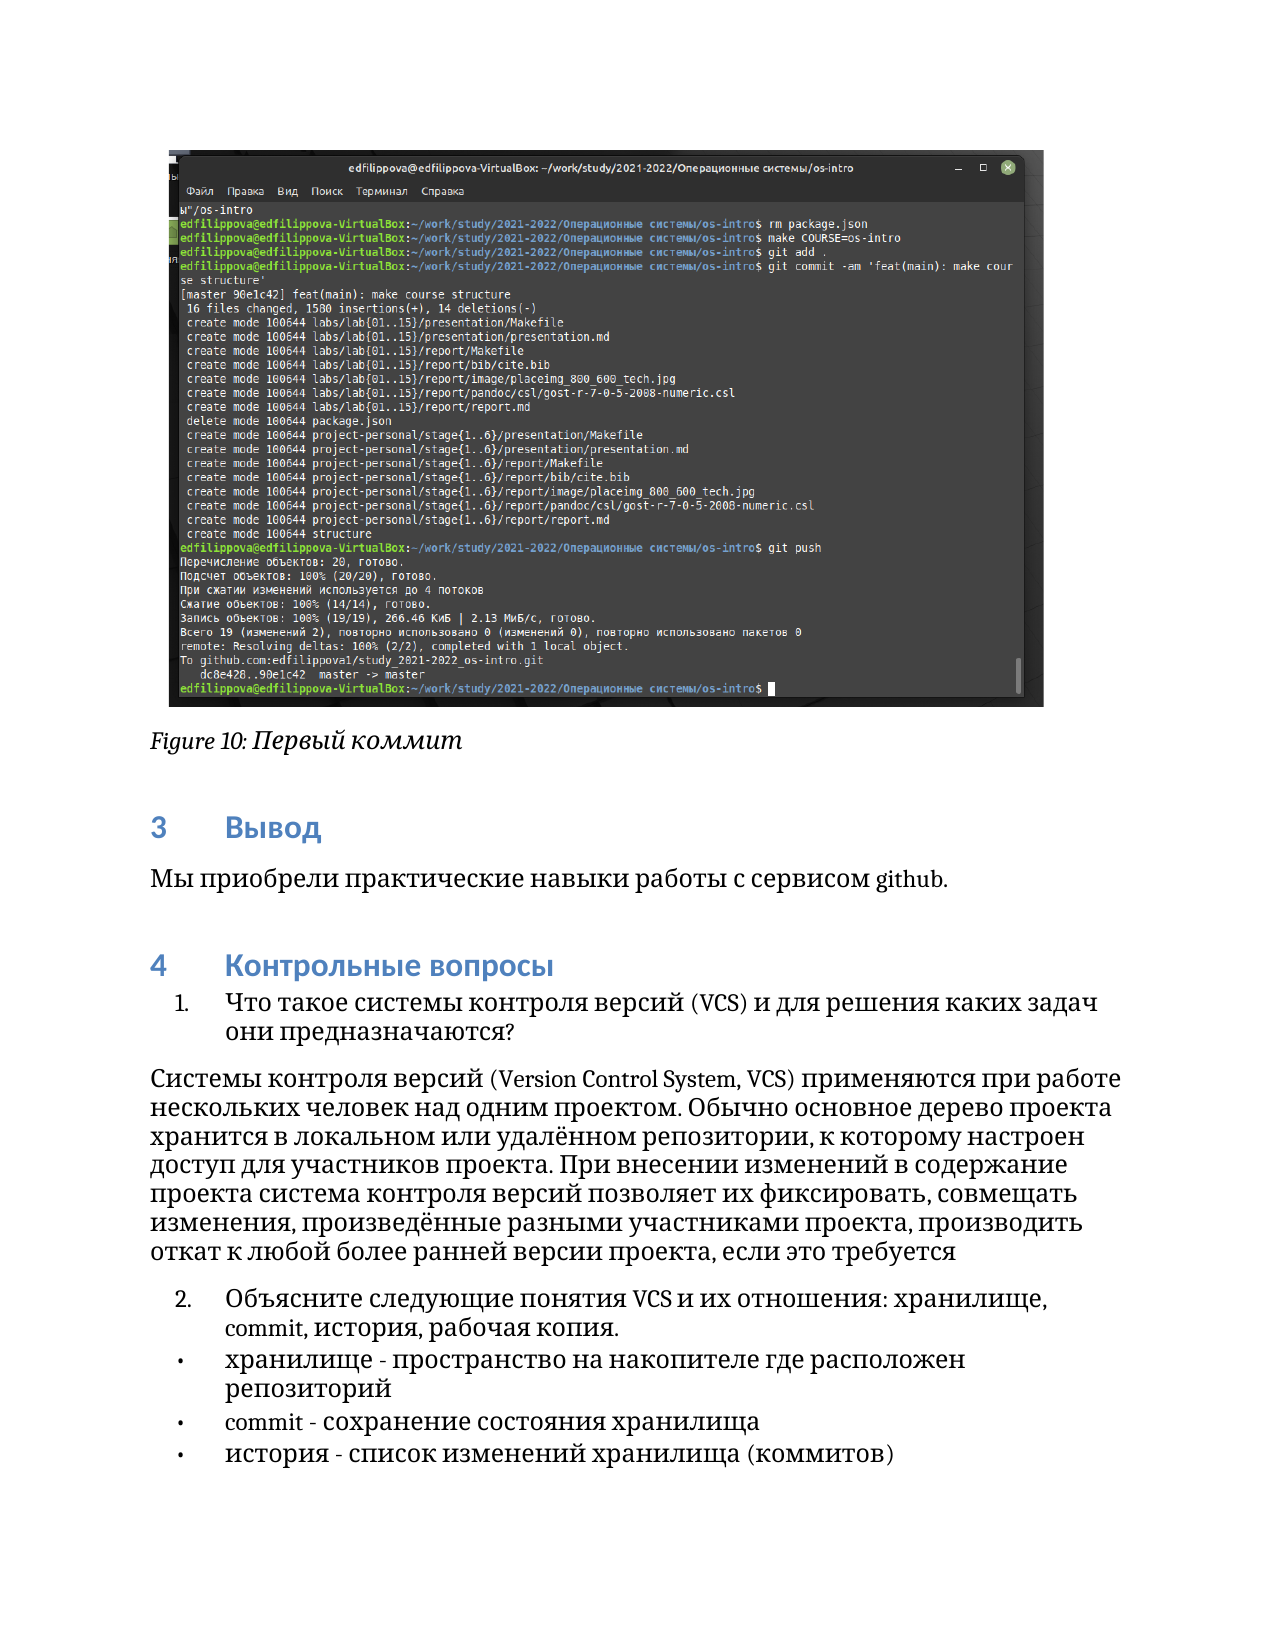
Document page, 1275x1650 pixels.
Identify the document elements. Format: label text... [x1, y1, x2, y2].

list Объясните следующие понятия VCS и их отношения: хранилище, commit, история, рабочая копия. [175, 1285, 1125, 1342]
list Что такое системы контроля версий (VCS) и для решения каких задач они предназначаются? [175, 989, 1125, 1046]
text Системы контроля версий (Version Control System, VCS) применяются при работе нескольких человек над одним проектом. Обычно основное дерево проекта хранится в локальном или удалённом репозитории, к которому настроен доступ для участников проекта. При внесении изменений в содержание проекта система контроля версий позволяет их фиксировать, совмещать изменения, произведённые разными участниками проекта, производить откат к любой более ранней версии проекта, если это требуется [150, 1065, 1125, 1266]
list хранилище - пространство на накопителе где расположен репозиторий [175, 1346, 1125, 1404]
subtitle 3 Вывод [150, 806, 1125, 847]
text Мы приобрели практические навыки работы с сервисом github. [150, 865, 1125, 894]
text Figure 10: Первый коммит [150, 727, 1125, 756]
list история - список изменений хранилища (коммитов) [175, 1440, 1125, 1469]
list commit - сохранение состояния хранилища [175, 1407, 1125, 1436]
subtitle 4 Контрольные вопросы [150, 944, 1125, 985]
picture [168, 150, 1044, 707]
